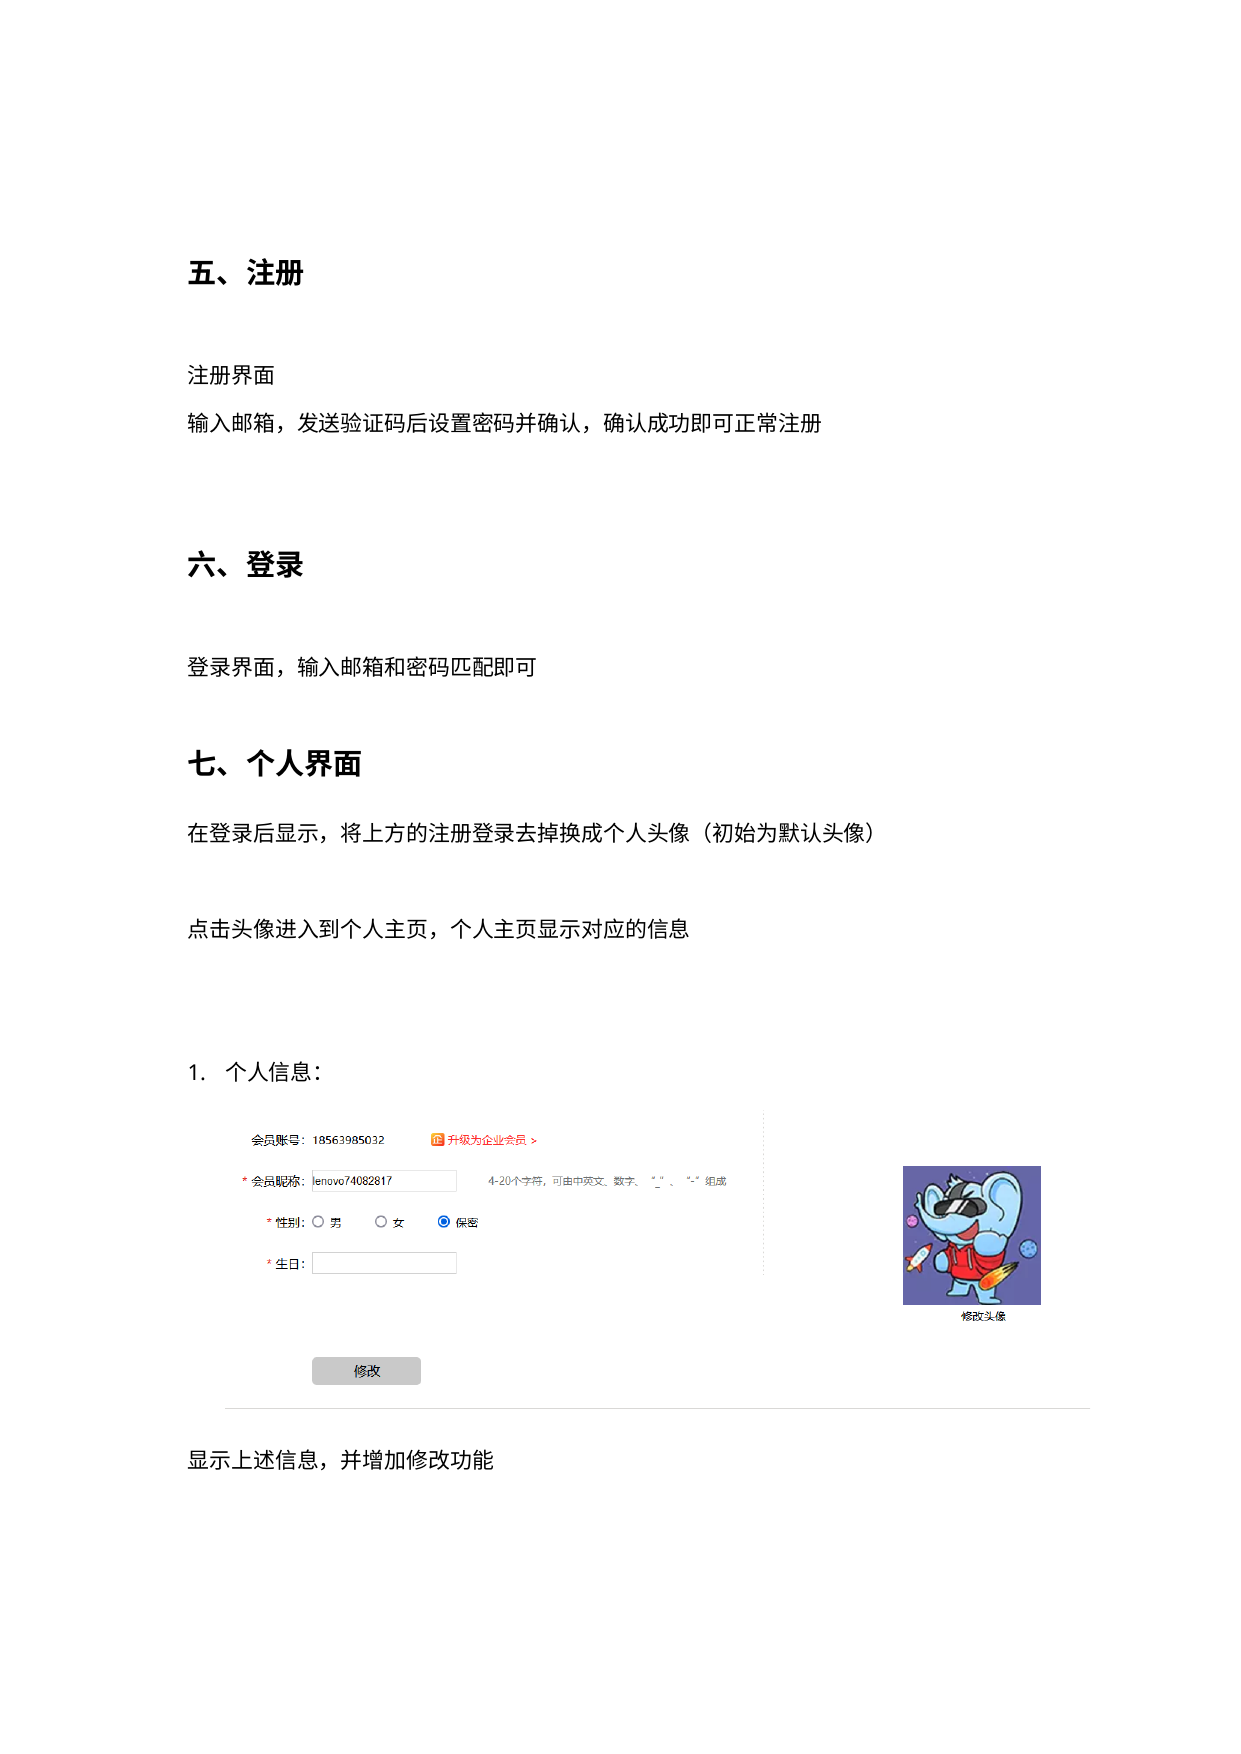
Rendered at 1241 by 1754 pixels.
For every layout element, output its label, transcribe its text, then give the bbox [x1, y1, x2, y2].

text 输入邮箱，发送验证码后设置密码并确认，确认成功即可正常注册 [187, 406, 1053, 438]
subtitle 五、注册 [187, 238, 1053, 303]
picture [225, 1102, 1091, 1416]
text 显示上述信息，并增加修改功能 [187, 1443, 1053, 1475]
list 个人信息： [187, 1054, 1053, 1087]
text 在登录后显示，将上方的注册登录去掉换成个人头像（初始为默认头像） [187, 816, 1053, 848]
text 注册界面 [187, 357, 1053, 390]
text 登录界面，输入邮箱和密码匹配即可 [187, 649, 1053, 682]
subtitle 六、登录 [187, 531, 1053, 596]
text 点击头像进入到个人主页，个人主页显示对应的信息 [187, 911, 1053, 944]
text 七、个人界面 [187, 729, 1053, 794]
